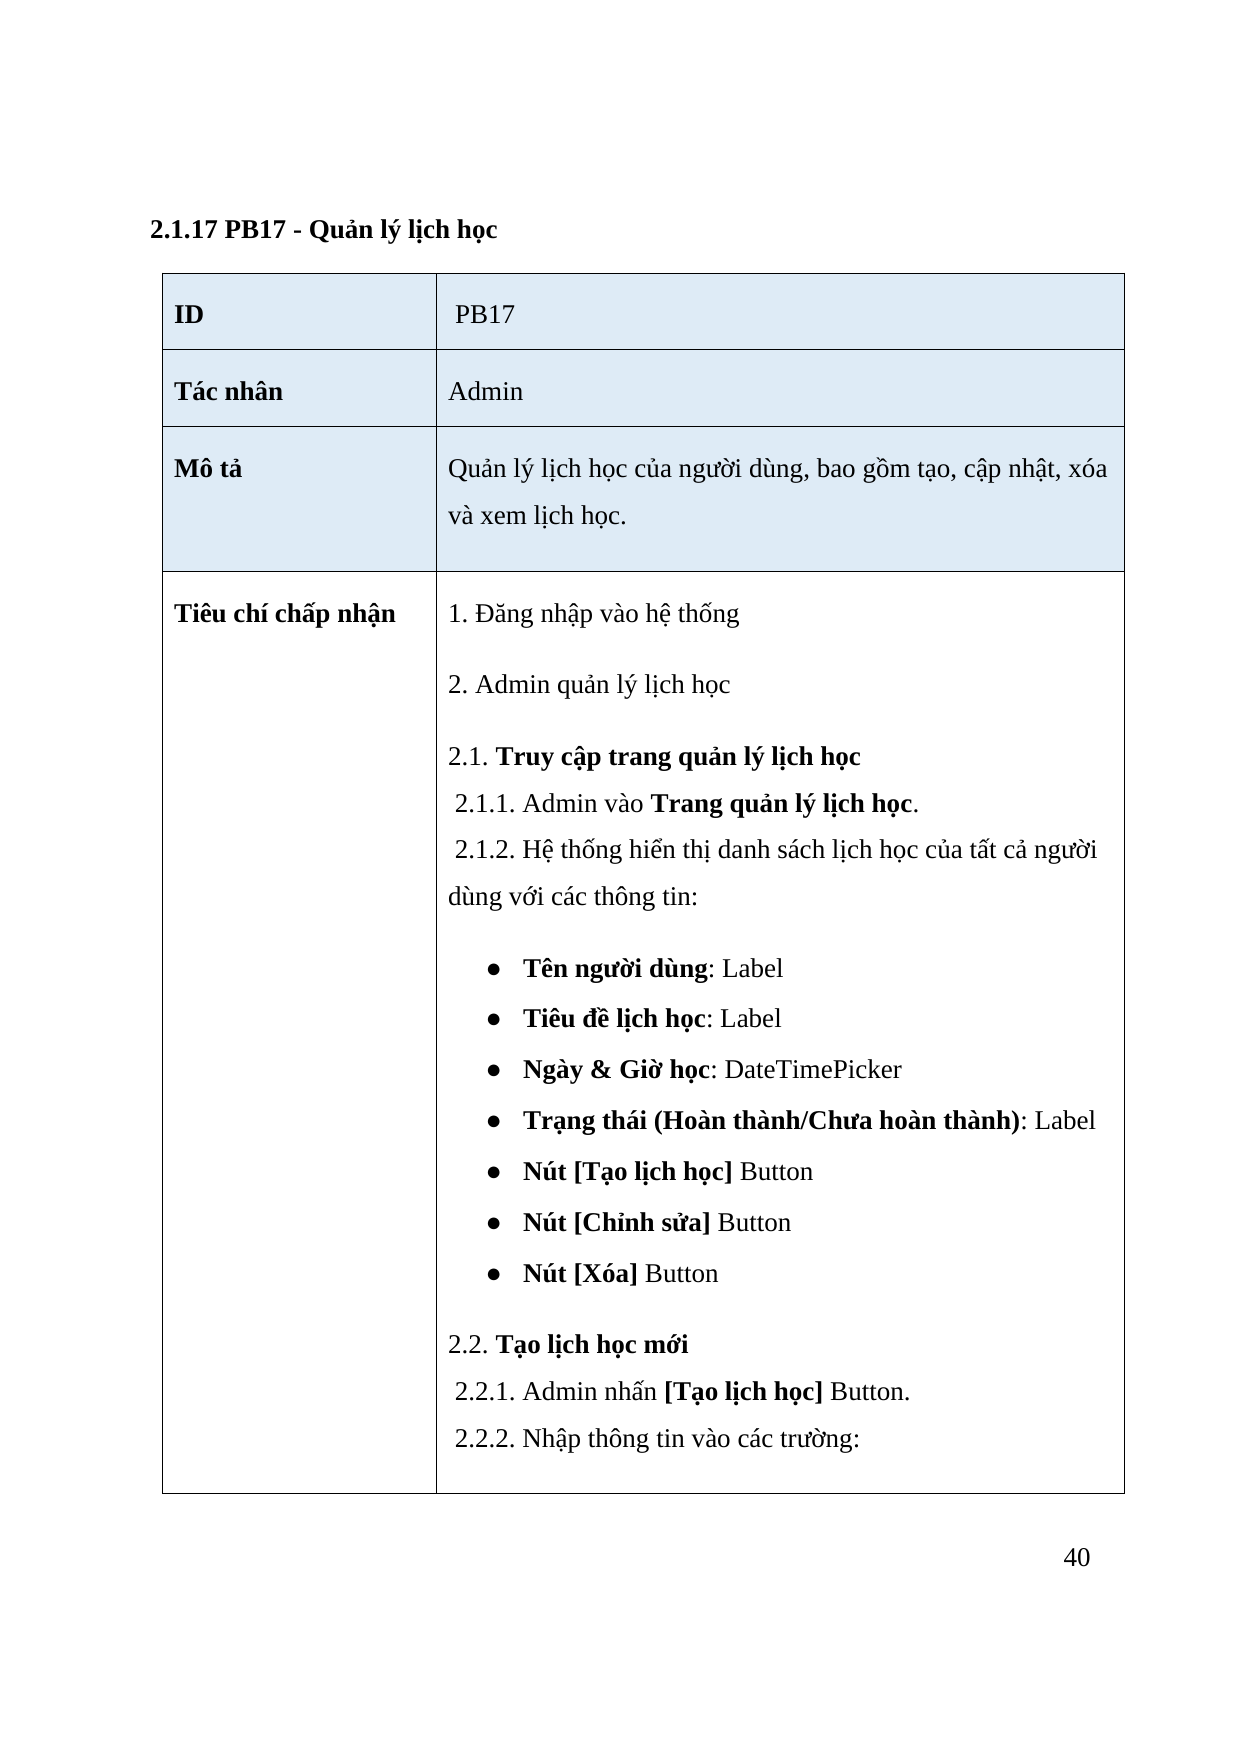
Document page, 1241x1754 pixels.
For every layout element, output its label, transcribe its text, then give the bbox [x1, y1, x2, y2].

table_cell Quản lý lịch học của người dùng, bao gồm tạo, cập nhật, xóa và xem lịch học. [437, 427, 1124, 571]
table_cell Tiêu chí chấp nhận [163, 572, 436, 1493]
table_cell Mô tả [163, 427, 436, 571]
subtitle 2.1.17 PB17 - Quản lý lịch học [150, 213, 1090, 244]
table_cell Admin [437, 350, 1124, 426]
table_cell Tác nhân [163, 350, 436, 426]
table_header ID [163, 274, 436, 349]
table_header PB17 [437, 274, 1124, 349]
